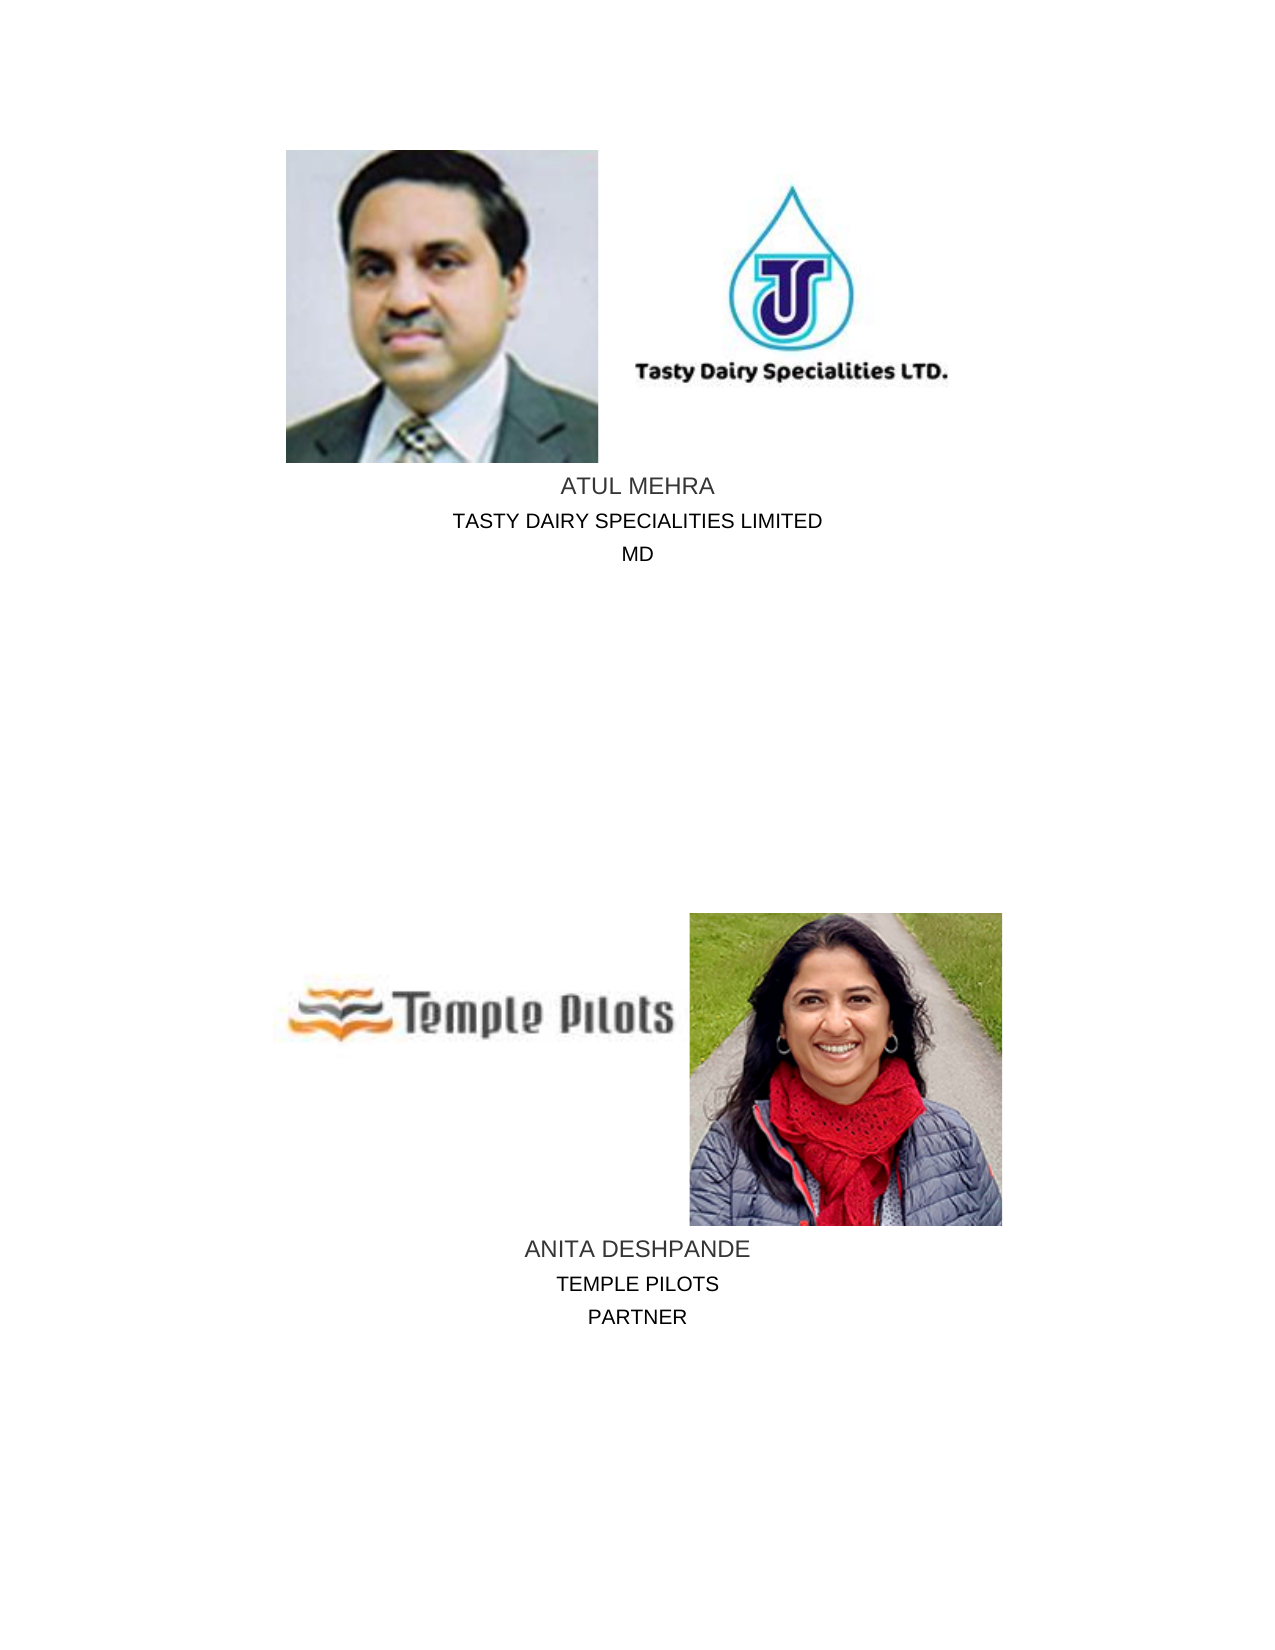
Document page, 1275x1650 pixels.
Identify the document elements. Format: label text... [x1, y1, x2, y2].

subtitle Partner [150, 1305, 1125, 1329]
picture [286, 150, 989, 463]
subtitle Atul Mehra [150, 472, 1125, 499]
subtitle Anita Deshpande [150, 1235, 1125, 1262]
subtitle Temple Pilots [150, 1272, 1125, 1296]
subtitle Tasty Dairy Specialities Limited [150, 509, 1125, 533]
subtitle MD [150, 542, 1125, 566]
picture [272, 808, 1003, 1226]
